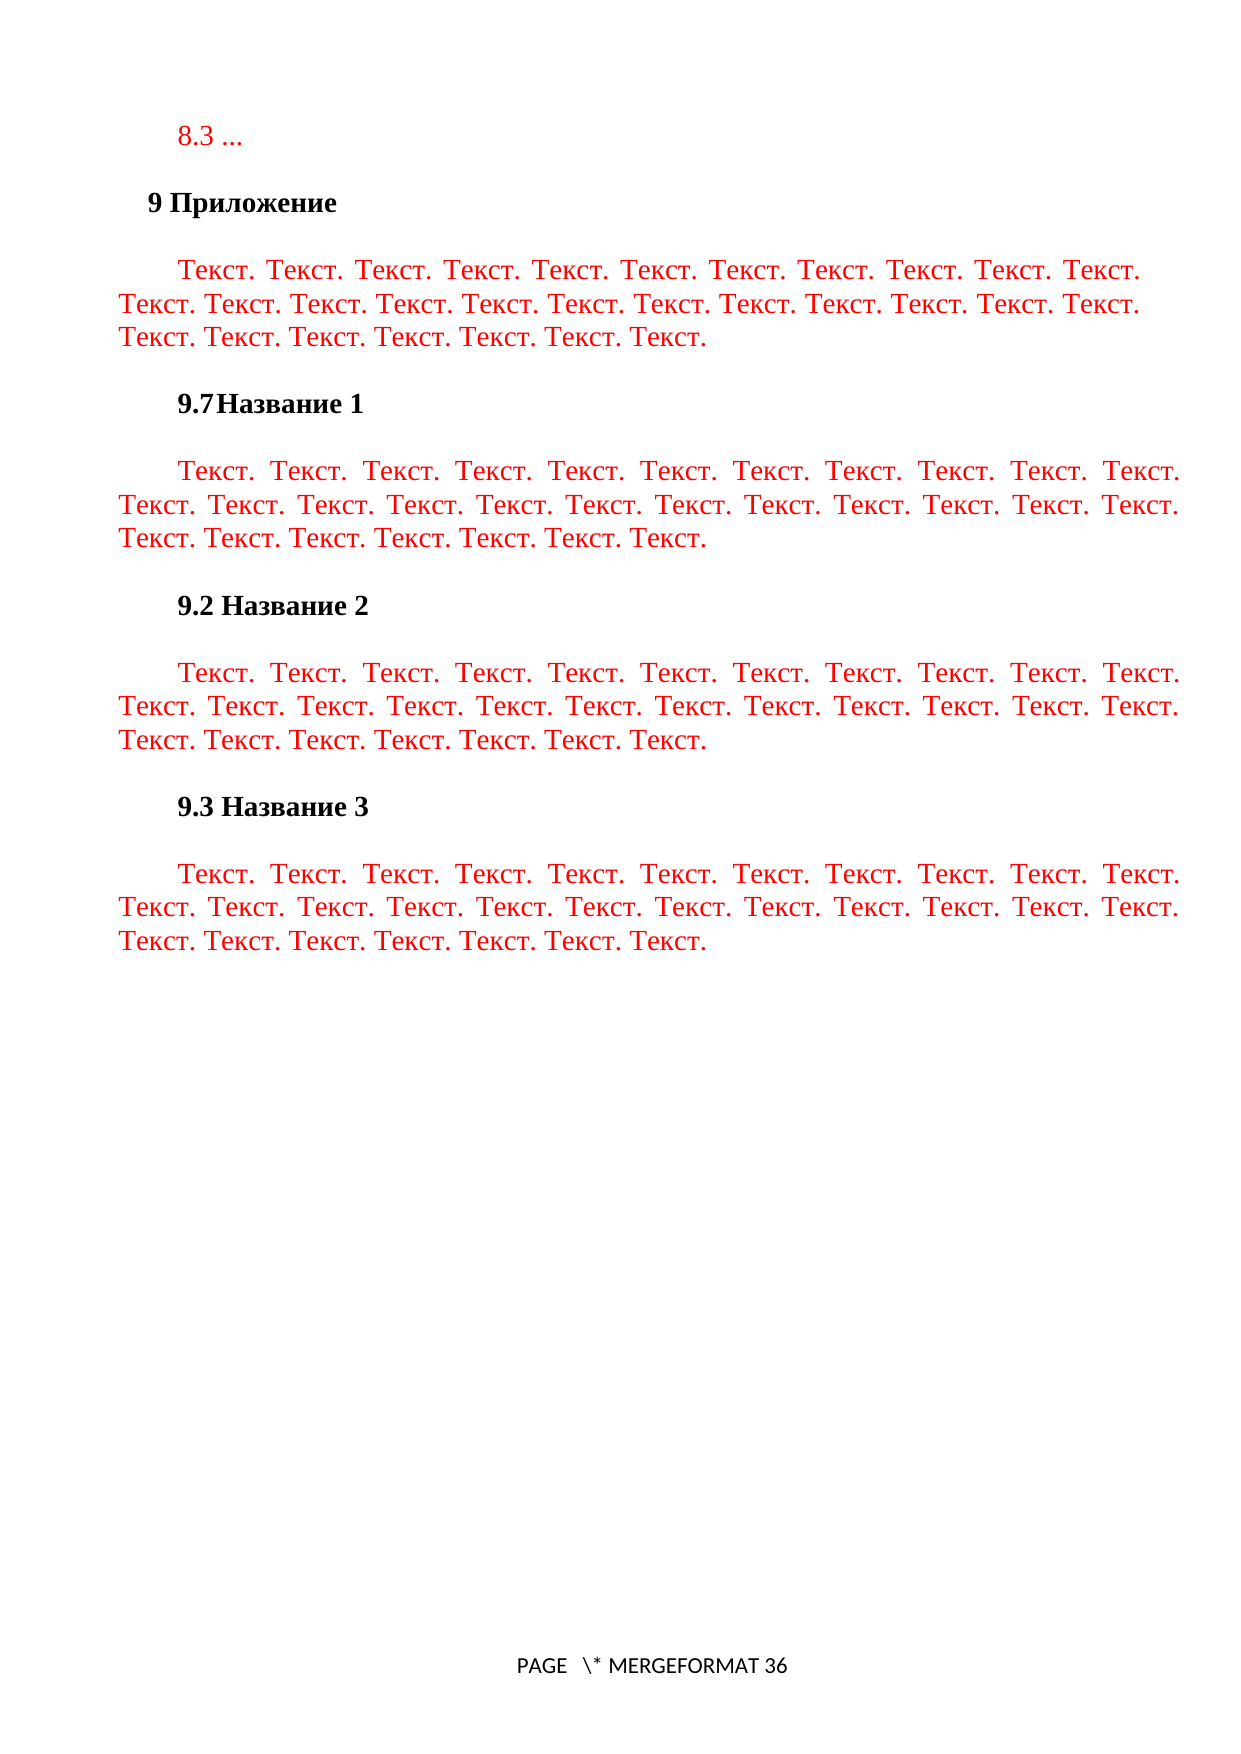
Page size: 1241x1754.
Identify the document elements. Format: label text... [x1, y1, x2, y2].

list Текст. Текст. Текст. Текст. Текст. Текст. Текст. Текст. Текст. Текст. Текст. Текст. Текст. Текст. Текст. Текст. Текст. Текст. Текст. Текст. Текст. Текст. Текст. Текст. Текст. Текст. Текст. Текст. Текст. Текст. [118, 655, 1181, 755]
list Текст. Текст. Текст. Текст. Текст. Текст. Текст. Текст. Текст. Текст. Текст. Текст. Текст. Текст. Текст. Текст. Текст. Текст. Текст. Текст. Текст. Текст. Текст. Текст. Текст. Текст. Текст. Текст. Текст. Текст. [118, 856, 1181, 957]
list Название 1 [177, 386, 1181, 420]
text Текст. Текст. Текст. Текст. Текст. Текст. Текст. Текст. Текст. Текст. Текст. Текст. Текст. Текст. Текст. Текст. Текст. Текст. Текст. Текст. Текст. Текст. Текст. Текст. Текст. Текст. Текст. Текст. Текст. Текст. [118, 252, 1142, 353]
text 9 Приложение [148, 185, 1181, 219]
list Текст. Текст. Текст. Текст. Текст. Текст. Текст. Текст. Текст. Текст. Текст. Текст. Текст. Текст. Текст. Текст. Текст. Текст. Текст. Текст. Текст. Текст. Текст. Текст. Текст. Текст. Текст. Текст. Текст. Текст. [118, 453, 1181, 554]
list 9.3 Название 3 [177, 789, 1181, 822]
text 8.3 ... [177, 118, 1181, 152]
list 9.2 Название 2 [177, 588, 1181, 621]
